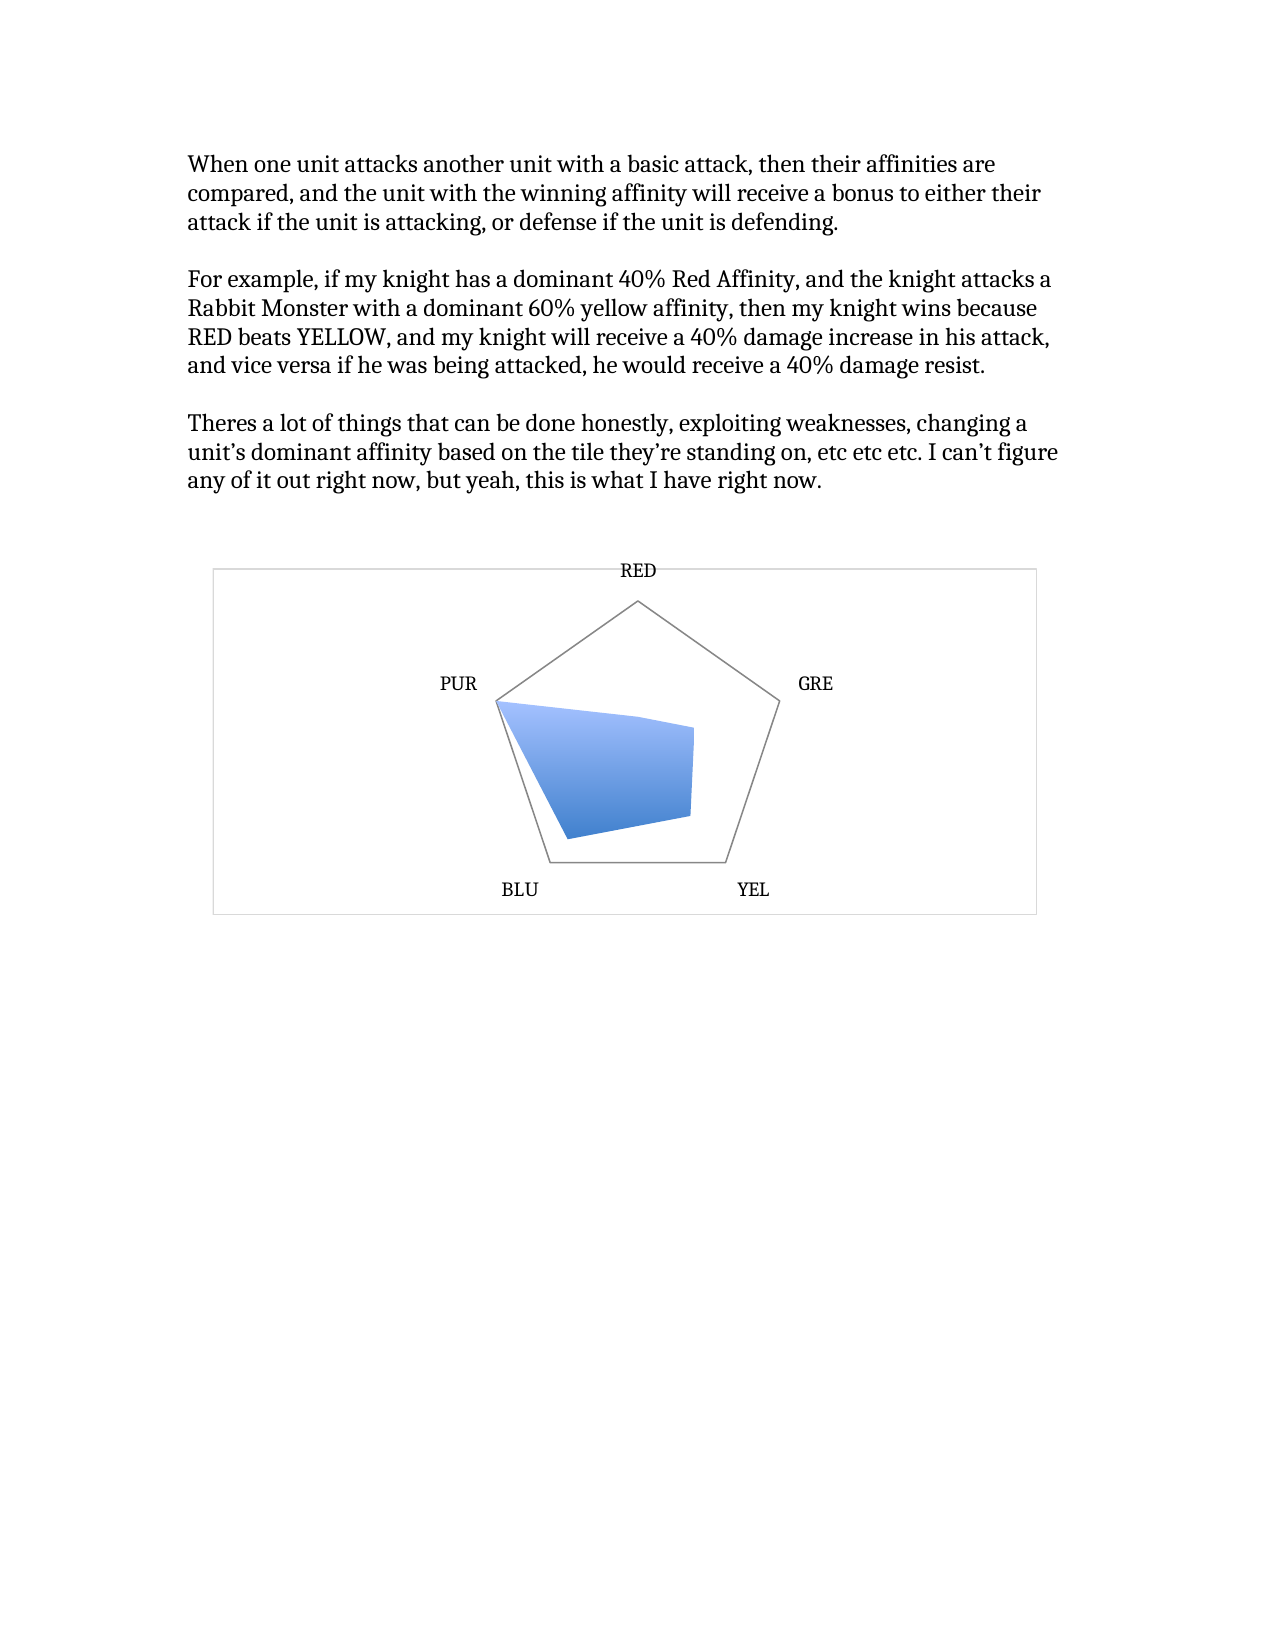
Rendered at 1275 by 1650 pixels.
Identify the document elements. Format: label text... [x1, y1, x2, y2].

text For example, if my knight has a dominant 40% Red Affinity, and the knight attacks a Rabbit Monster with a dominant 60% yellow affinity, then my knight wins because RED beats YELLOW, and my knight will receive a 40% damage increase in his attack, and vice versa if he was being attacked, he would receive a 40% damage resist. [187, 265, 1087, 380]
text Theres a lot of things that can be done honestly, exploiting weaknesses, changing a unit’s dominant affinity based on the tile they’re standing on, etc etc etc. I can’t figure any of it out right now, but yeah, this is what I have right now. [187, 409, 1087, 495]
text When one unit attacks another unit with a basic attack, then their affinities are compared, and the unit with the winning affinity will receive a bonus to either their attack if the unit is attacking, or defense if the unit is defending. [187, 150, 1087, 236]
